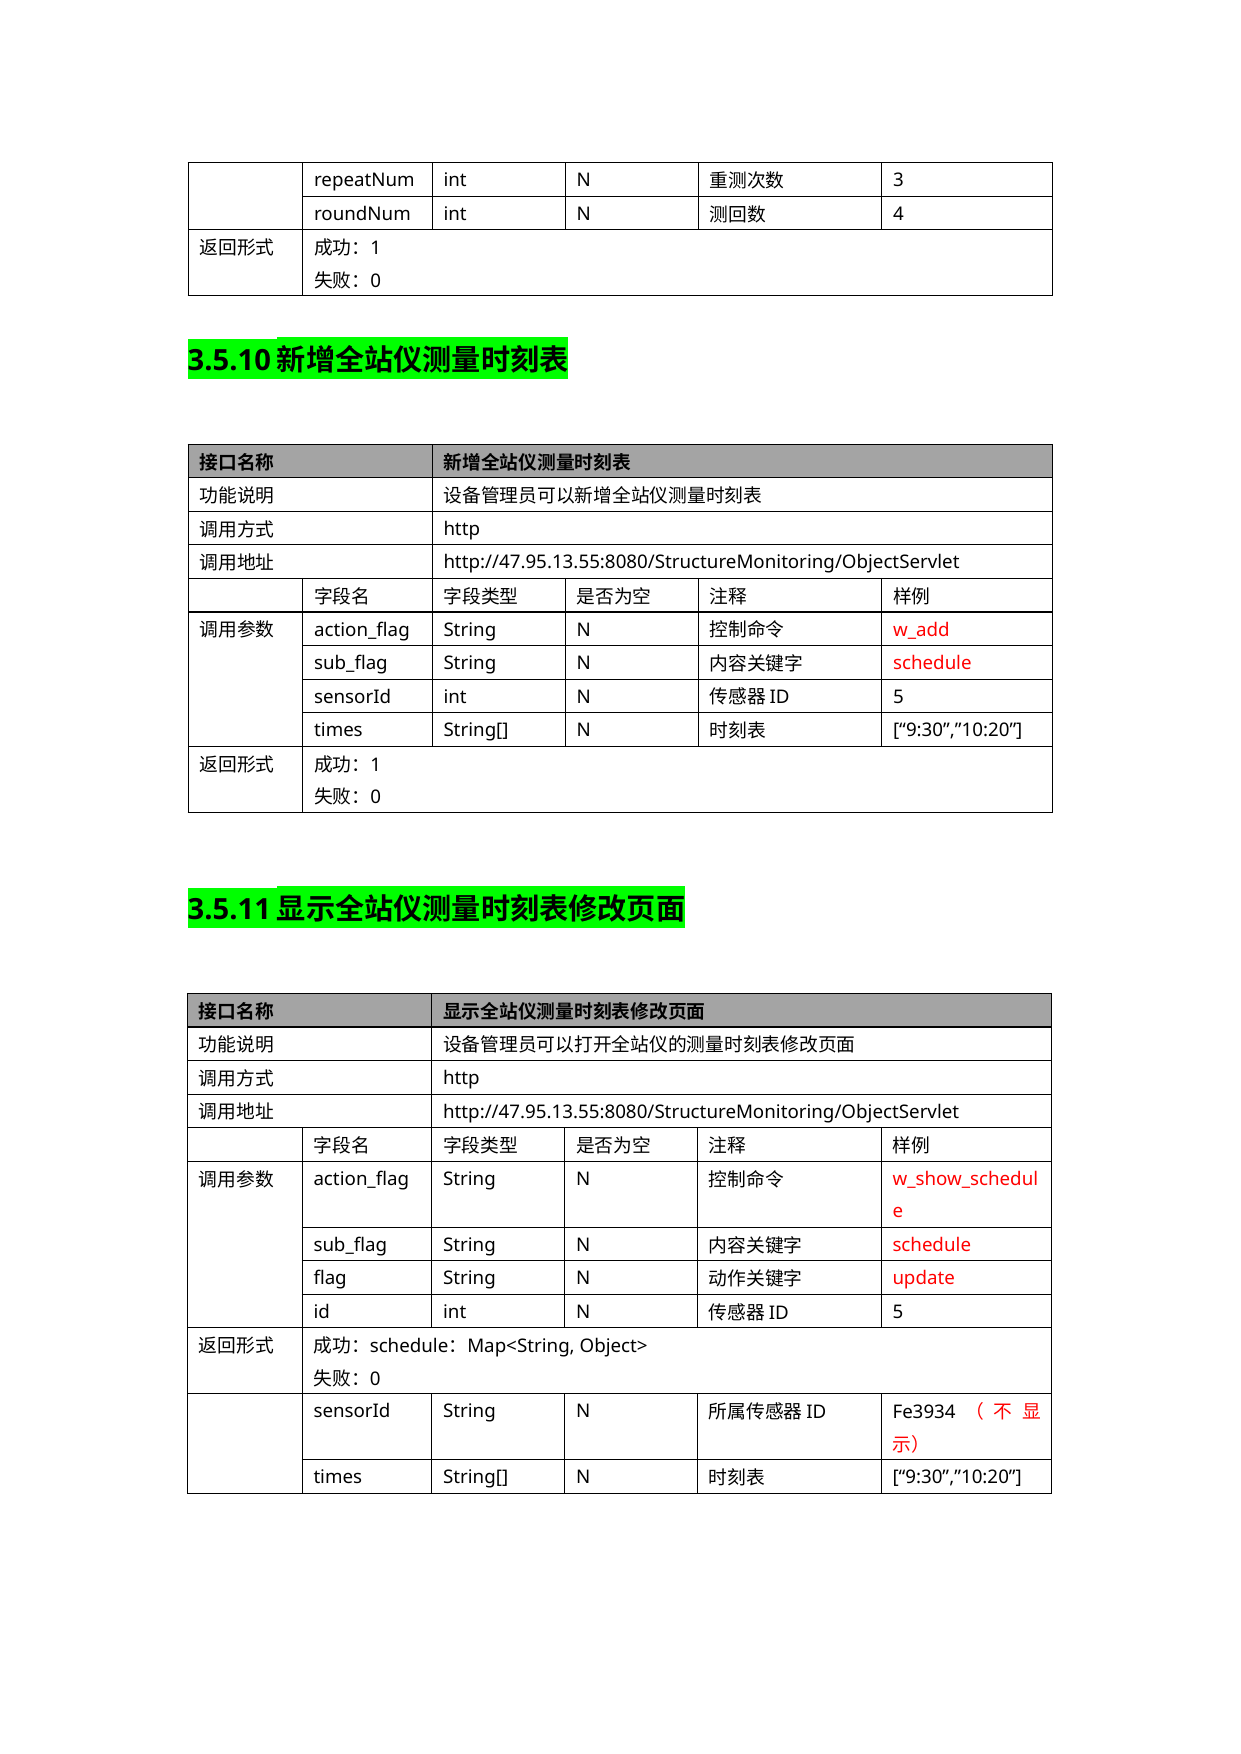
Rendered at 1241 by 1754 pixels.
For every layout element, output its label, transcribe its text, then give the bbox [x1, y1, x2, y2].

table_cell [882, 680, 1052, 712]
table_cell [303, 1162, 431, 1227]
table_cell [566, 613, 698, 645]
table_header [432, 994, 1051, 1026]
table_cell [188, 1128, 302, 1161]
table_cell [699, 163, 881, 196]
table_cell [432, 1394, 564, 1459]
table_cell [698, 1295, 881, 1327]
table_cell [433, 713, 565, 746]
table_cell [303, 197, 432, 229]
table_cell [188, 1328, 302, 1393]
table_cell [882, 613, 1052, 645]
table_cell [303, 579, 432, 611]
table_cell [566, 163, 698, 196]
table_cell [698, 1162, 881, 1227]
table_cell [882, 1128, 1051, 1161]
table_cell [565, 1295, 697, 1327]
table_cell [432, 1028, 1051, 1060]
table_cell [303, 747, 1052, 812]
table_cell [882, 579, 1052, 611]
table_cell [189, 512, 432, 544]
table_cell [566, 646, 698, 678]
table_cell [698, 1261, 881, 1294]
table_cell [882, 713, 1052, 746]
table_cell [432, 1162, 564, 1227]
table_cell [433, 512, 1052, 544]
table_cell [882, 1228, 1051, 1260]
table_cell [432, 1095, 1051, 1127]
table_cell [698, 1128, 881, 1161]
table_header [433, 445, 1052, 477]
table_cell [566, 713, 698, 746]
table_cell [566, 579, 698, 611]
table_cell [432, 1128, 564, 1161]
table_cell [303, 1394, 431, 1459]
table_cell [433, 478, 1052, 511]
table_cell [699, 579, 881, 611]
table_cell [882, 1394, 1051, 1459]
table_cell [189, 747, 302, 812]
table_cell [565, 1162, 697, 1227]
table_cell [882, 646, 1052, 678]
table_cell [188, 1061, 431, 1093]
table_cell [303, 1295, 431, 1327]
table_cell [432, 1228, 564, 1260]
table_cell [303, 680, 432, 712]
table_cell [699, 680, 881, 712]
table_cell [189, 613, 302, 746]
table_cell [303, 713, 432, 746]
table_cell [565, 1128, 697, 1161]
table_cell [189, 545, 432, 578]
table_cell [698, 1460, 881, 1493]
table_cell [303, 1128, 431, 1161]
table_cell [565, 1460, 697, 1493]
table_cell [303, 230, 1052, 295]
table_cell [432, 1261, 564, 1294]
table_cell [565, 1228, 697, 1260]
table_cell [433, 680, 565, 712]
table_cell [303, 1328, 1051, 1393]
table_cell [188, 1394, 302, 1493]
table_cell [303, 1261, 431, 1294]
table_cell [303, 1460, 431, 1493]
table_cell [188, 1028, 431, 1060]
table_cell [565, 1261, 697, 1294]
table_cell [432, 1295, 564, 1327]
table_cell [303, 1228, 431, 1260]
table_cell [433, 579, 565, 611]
subtitle 3.5.10新增全站仪测量时刻表 [187, 325, 1053, 390]
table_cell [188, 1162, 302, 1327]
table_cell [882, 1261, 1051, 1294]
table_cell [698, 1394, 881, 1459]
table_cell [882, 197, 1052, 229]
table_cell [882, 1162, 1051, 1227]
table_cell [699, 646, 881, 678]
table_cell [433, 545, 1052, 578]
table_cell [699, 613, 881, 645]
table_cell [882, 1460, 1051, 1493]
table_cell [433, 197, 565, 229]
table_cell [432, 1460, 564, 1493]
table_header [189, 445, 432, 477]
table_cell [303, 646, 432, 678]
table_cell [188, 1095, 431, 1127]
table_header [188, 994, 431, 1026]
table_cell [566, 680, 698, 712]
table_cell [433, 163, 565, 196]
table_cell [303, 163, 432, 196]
subtitle 3.5.11显示全站仪测量时刻表修改页面 [187, 874, 1053, 939]
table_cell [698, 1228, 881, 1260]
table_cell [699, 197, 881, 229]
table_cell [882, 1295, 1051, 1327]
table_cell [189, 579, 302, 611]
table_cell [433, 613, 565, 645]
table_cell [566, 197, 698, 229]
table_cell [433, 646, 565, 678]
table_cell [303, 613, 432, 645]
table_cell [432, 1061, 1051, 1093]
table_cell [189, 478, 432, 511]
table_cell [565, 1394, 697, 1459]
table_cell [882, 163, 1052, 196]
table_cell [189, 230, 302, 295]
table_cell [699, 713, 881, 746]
